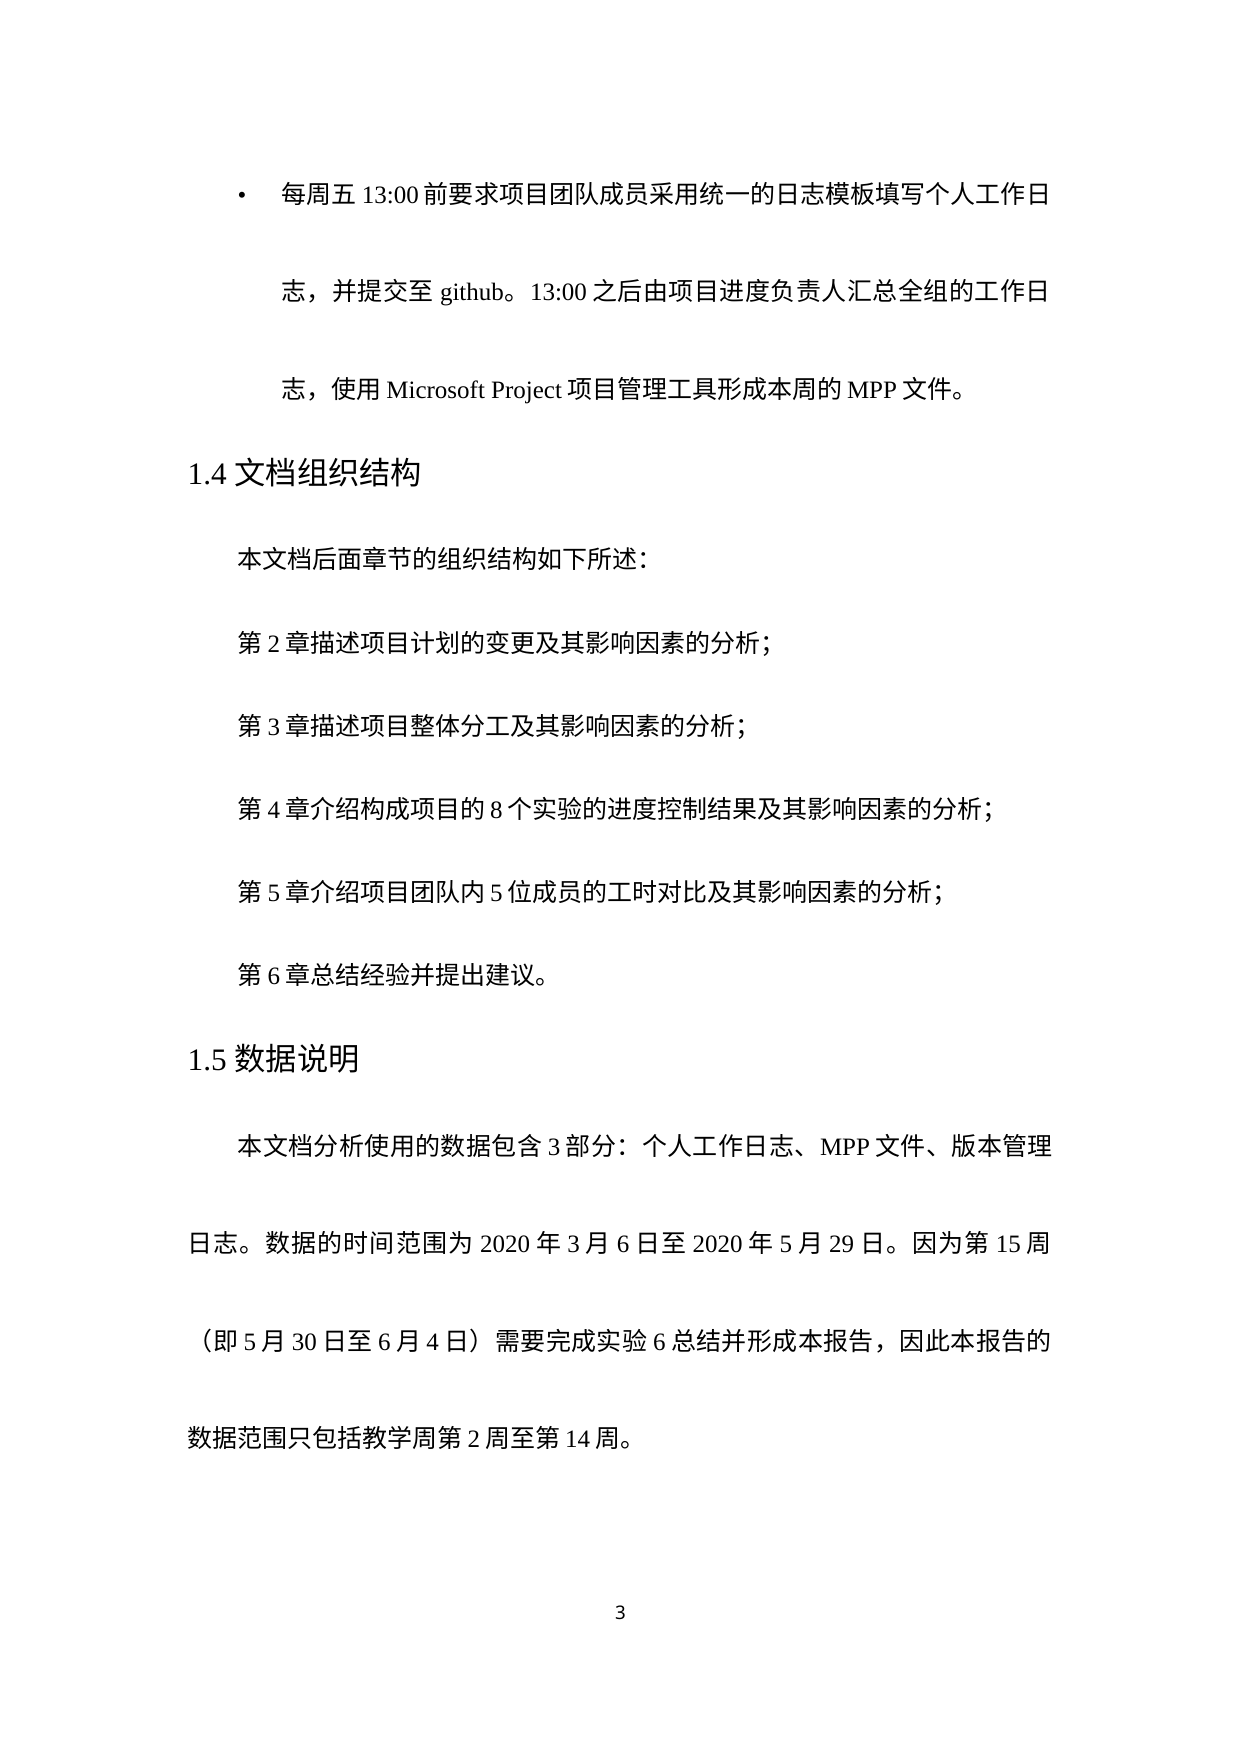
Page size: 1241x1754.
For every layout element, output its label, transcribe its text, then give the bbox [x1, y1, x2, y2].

text 第2章描述项目计划的变更及其影响因素的分析； [187, 609, 1053, 674]
text 本文档分析使用的数据包含3部分：个人工作日志、MPP文件、版本管理日志。数据的时间范围为2020年3月6日至2020年5月29日。因为第15周（即5月30日至6月4日）需要完成实验6总结并形成本报告，因此本报告的数据范围只包括教学周第2周至第14周。 [187, 1112, 1053, 1469]
text 1.5 数据说明 [187, 1024, 1053, 1089]
text 本文档后面章节的组织结构如下所述： [187, 526, 1053, 591]
text 第5章介绍项目团队内5位成员的工时对比及其影响因素的分析； [187, 858, 1053, 923]
text 第3章描述项目整体分工及其影响因素的分析； [187, 692, 1053, 757]
text 第4章介绍构成项目的8个实验的进度控制结果及其影响因素的分析； [187, 775, 1053, 840]
list 每周五13:00前要求项目团队成员采用统一的日志模板填写个人工作日志，并提交至github。13:00之后由项目进度负责人汇总全组的工作日志，使用Microsoft Project项目管理工具形成本周的MPP文件。 [237, 160, 1053, 420]
text 第6章总结经验并提出建议。 [187, 941, 1053, 1006]
text 1.4 文档组织结构 [187, 438, 1053, 503]
